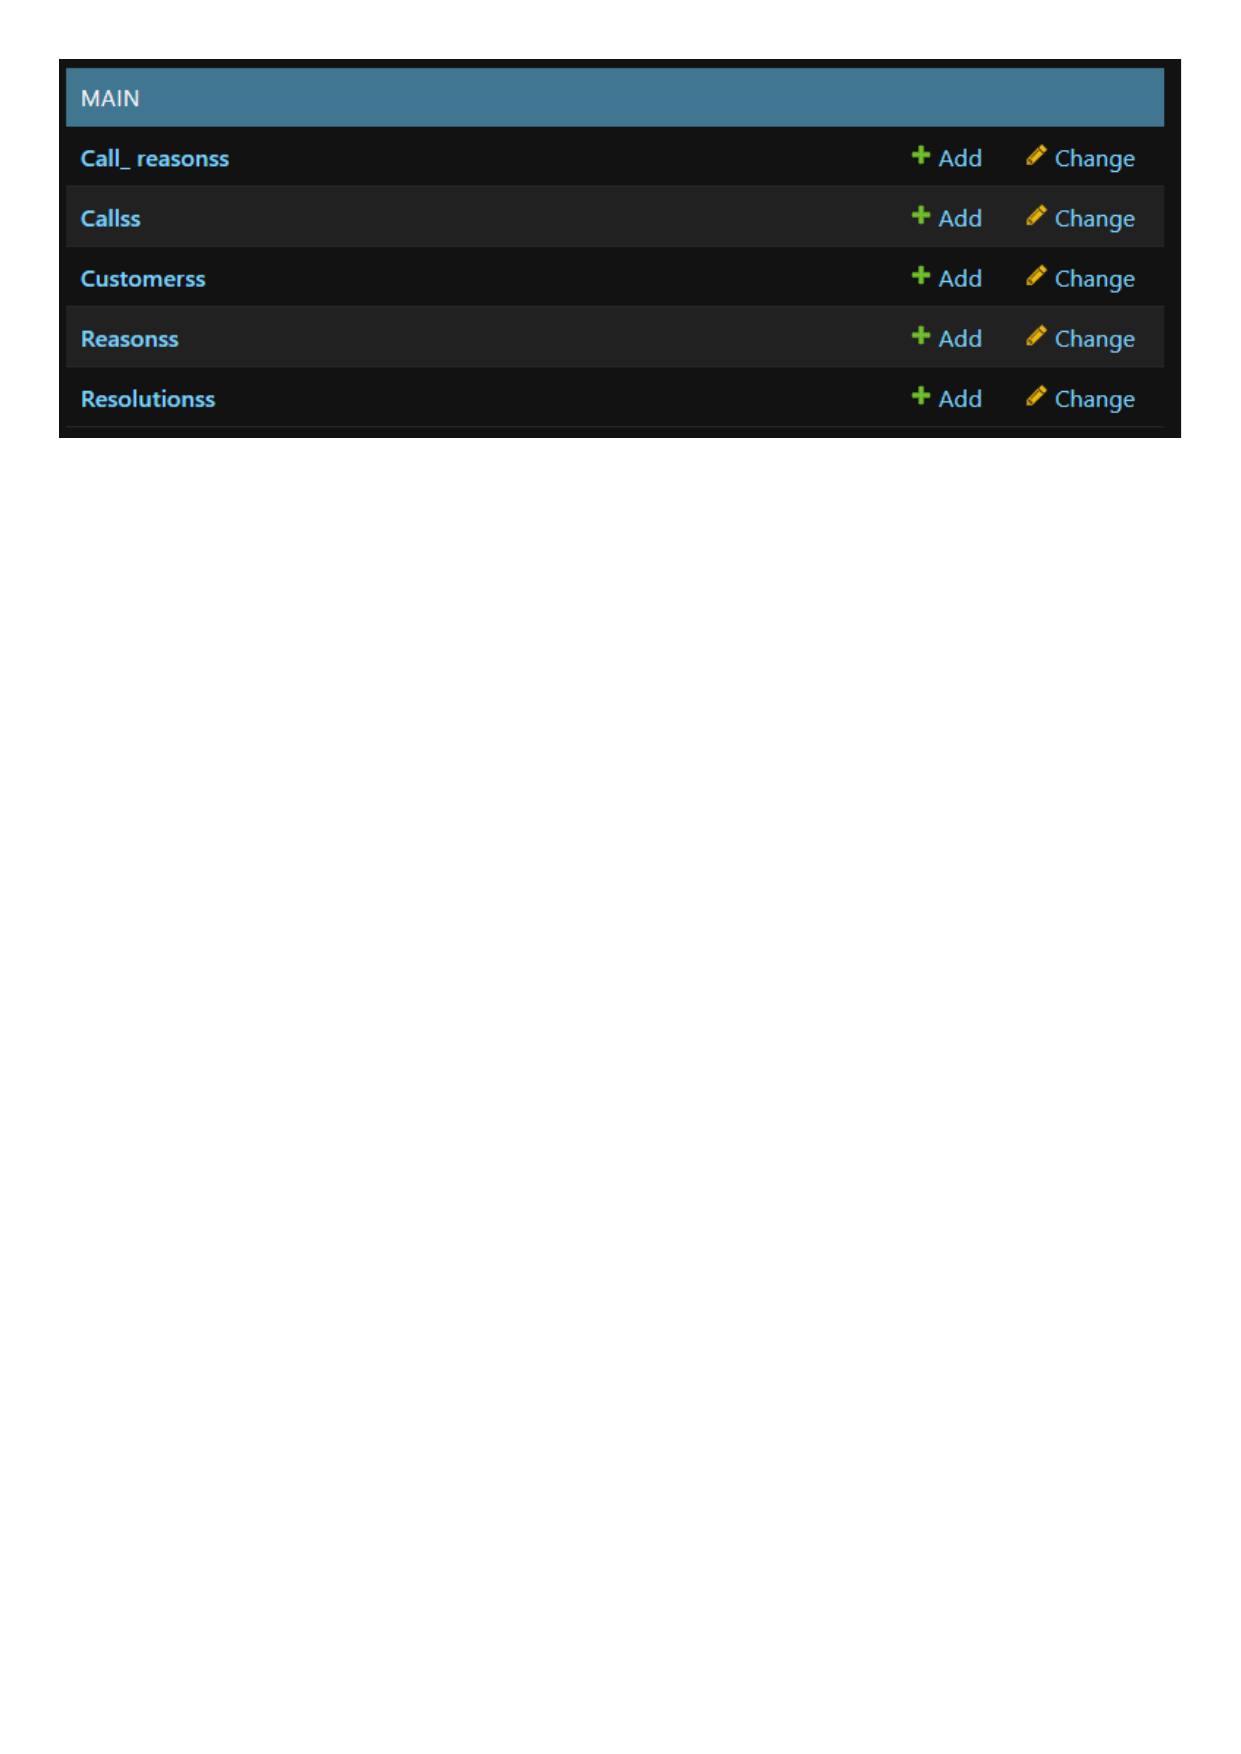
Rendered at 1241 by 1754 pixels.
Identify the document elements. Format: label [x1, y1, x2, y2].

picture [59, 59, 1182, 438]
